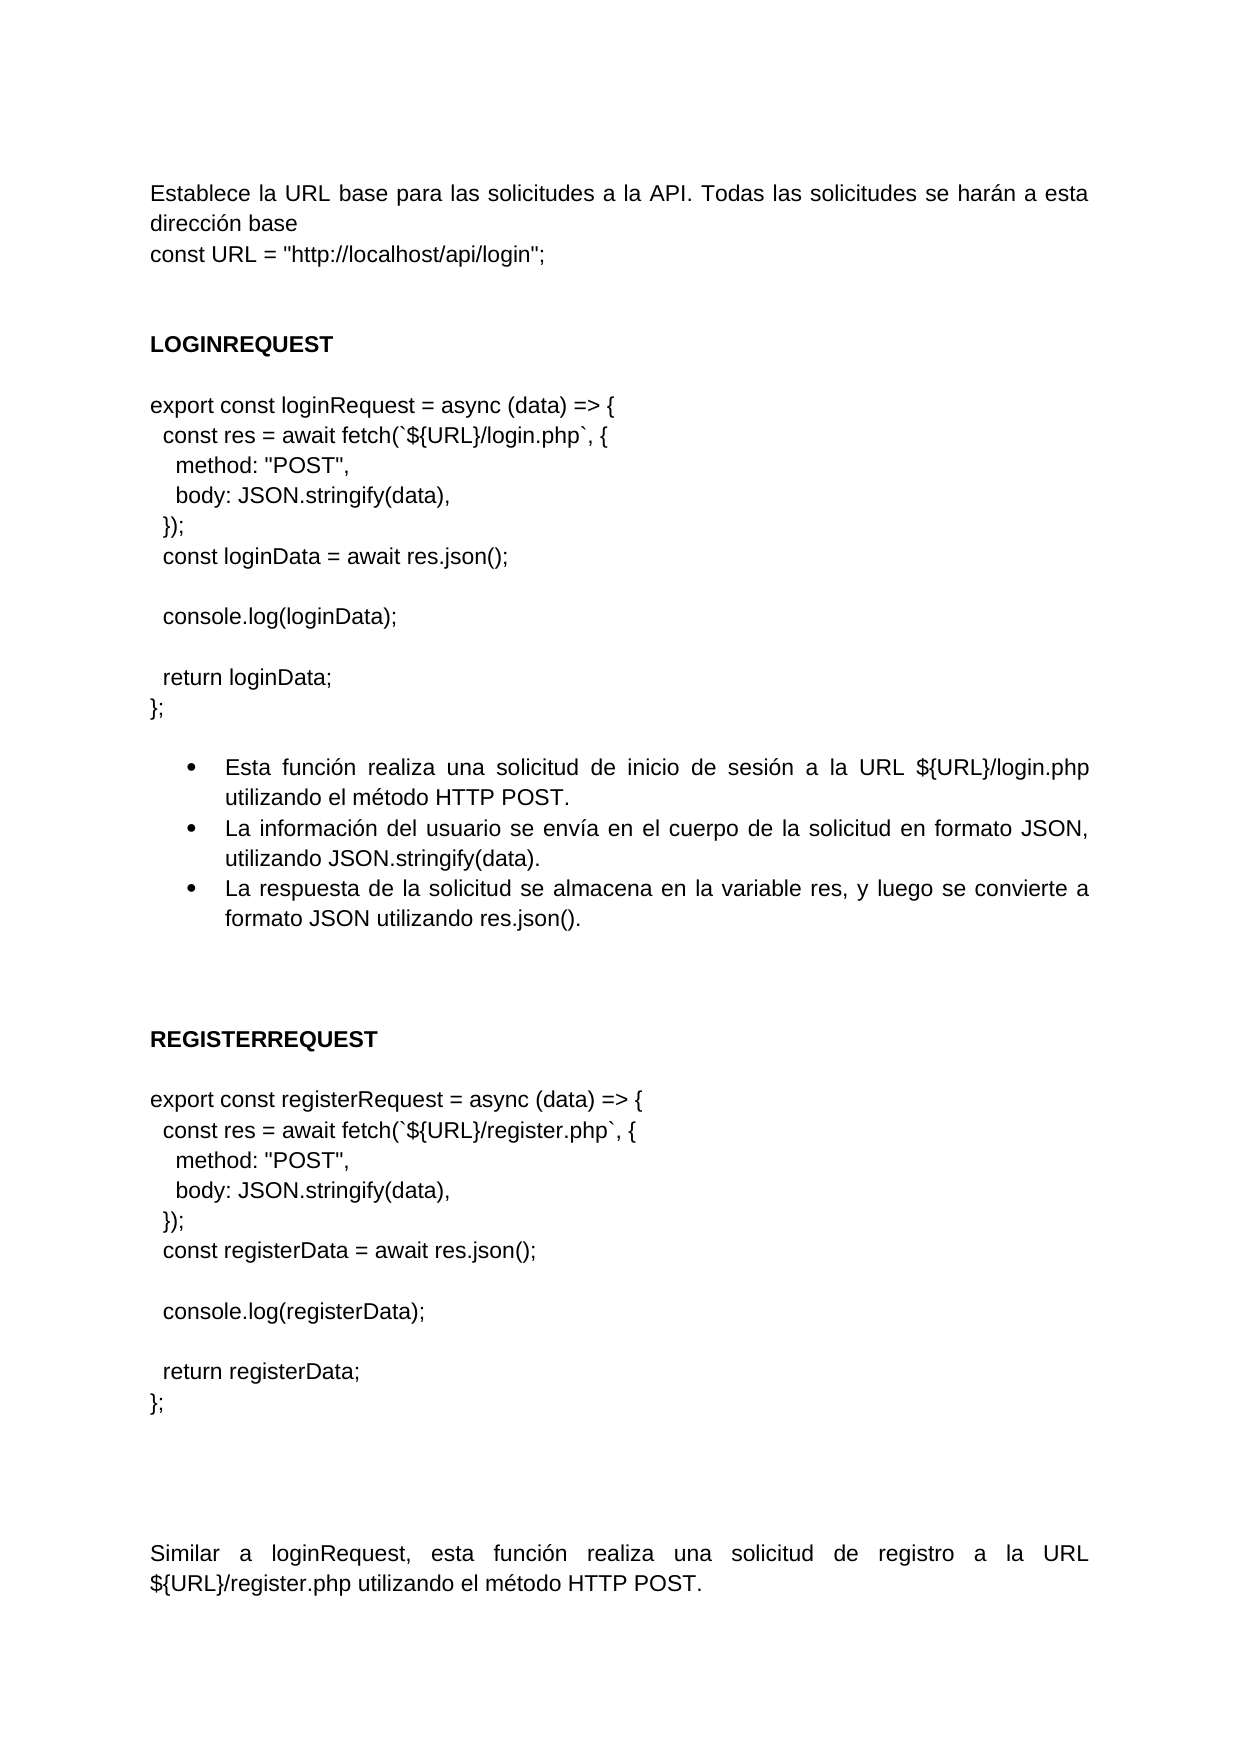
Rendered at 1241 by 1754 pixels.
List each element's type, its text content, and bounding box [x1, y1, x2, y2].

text Establece la URL base para las solicitudes a la API. Todas las solicitudes se harán a esta dirección base [150, 180, 1090, 237]
text REGISTERREQUEST [150, 1026, 1090, 1052]
text console.log(loginData); [150, 603, 1090, 629]
text }; [150, 694, 1090, 720]
text export const registerRequest = async (data) => { [150, 1086, 1090, 1113]
text console.log(registerData); [150, 1298, 1090, 1324]
text body: JSON.stringify(data), [150, 1177, 1090, 1203]
text const res = await fetch(`${URL}/login.php`, { [150, 422, 1090, 448]
list La respuesta de la solicitud se almacena en la variable res, y luego se convierte a formato JSON utilizando res.json(). [187, 875, 1090, 932]
text const registerData = await res.json(); [150, 1237, 1090, 1264]
text return loginData; [150, 663, 1090, 690]
text method: "POST", [150, 1147, 1090, 1173]
list La información del usuario se envía en el cuerpo de la solicitud en formato JSON, utilizando JSON.stringify(data). [187, 814, 1090, 871]
text const res = await fetch(`${URL}/register.php`, { [150, 1117, 1090, 1143]
text }); [150, 512, 1090, 539]
text Similar a loginRequest, esta función realiza una solicitud de registro a la URL ${URL}/register.php utilizando el método HTTP POST. [150, 1539, 1090, 1596]
text const URL = "http://localhost/api/login"; [150, 241, 1090, 267]
text return registerData; [150, 1358, 1090, 1385]
text LOGINREQUEST [150, 331, 1090, 358]
text body: JSON.stringify(data), [150, 482, 1090, 509]
text export const loginRequest = async (data) => { [150, 392, 1090, 418]
text const loginData = await res.json(); [150, 543, 1090, 569]
text }; [150, 1388, 1090, 1415]
list Esta función realiza una solicitud de inicio de sesión a la URL ${URL}/login.php utilizando el método HTTP POST. [187, 754, 1090, 811]
text }); [150, 1207, 1090, 1234]
text method: "POST", [150, 452, 1090, 478]
